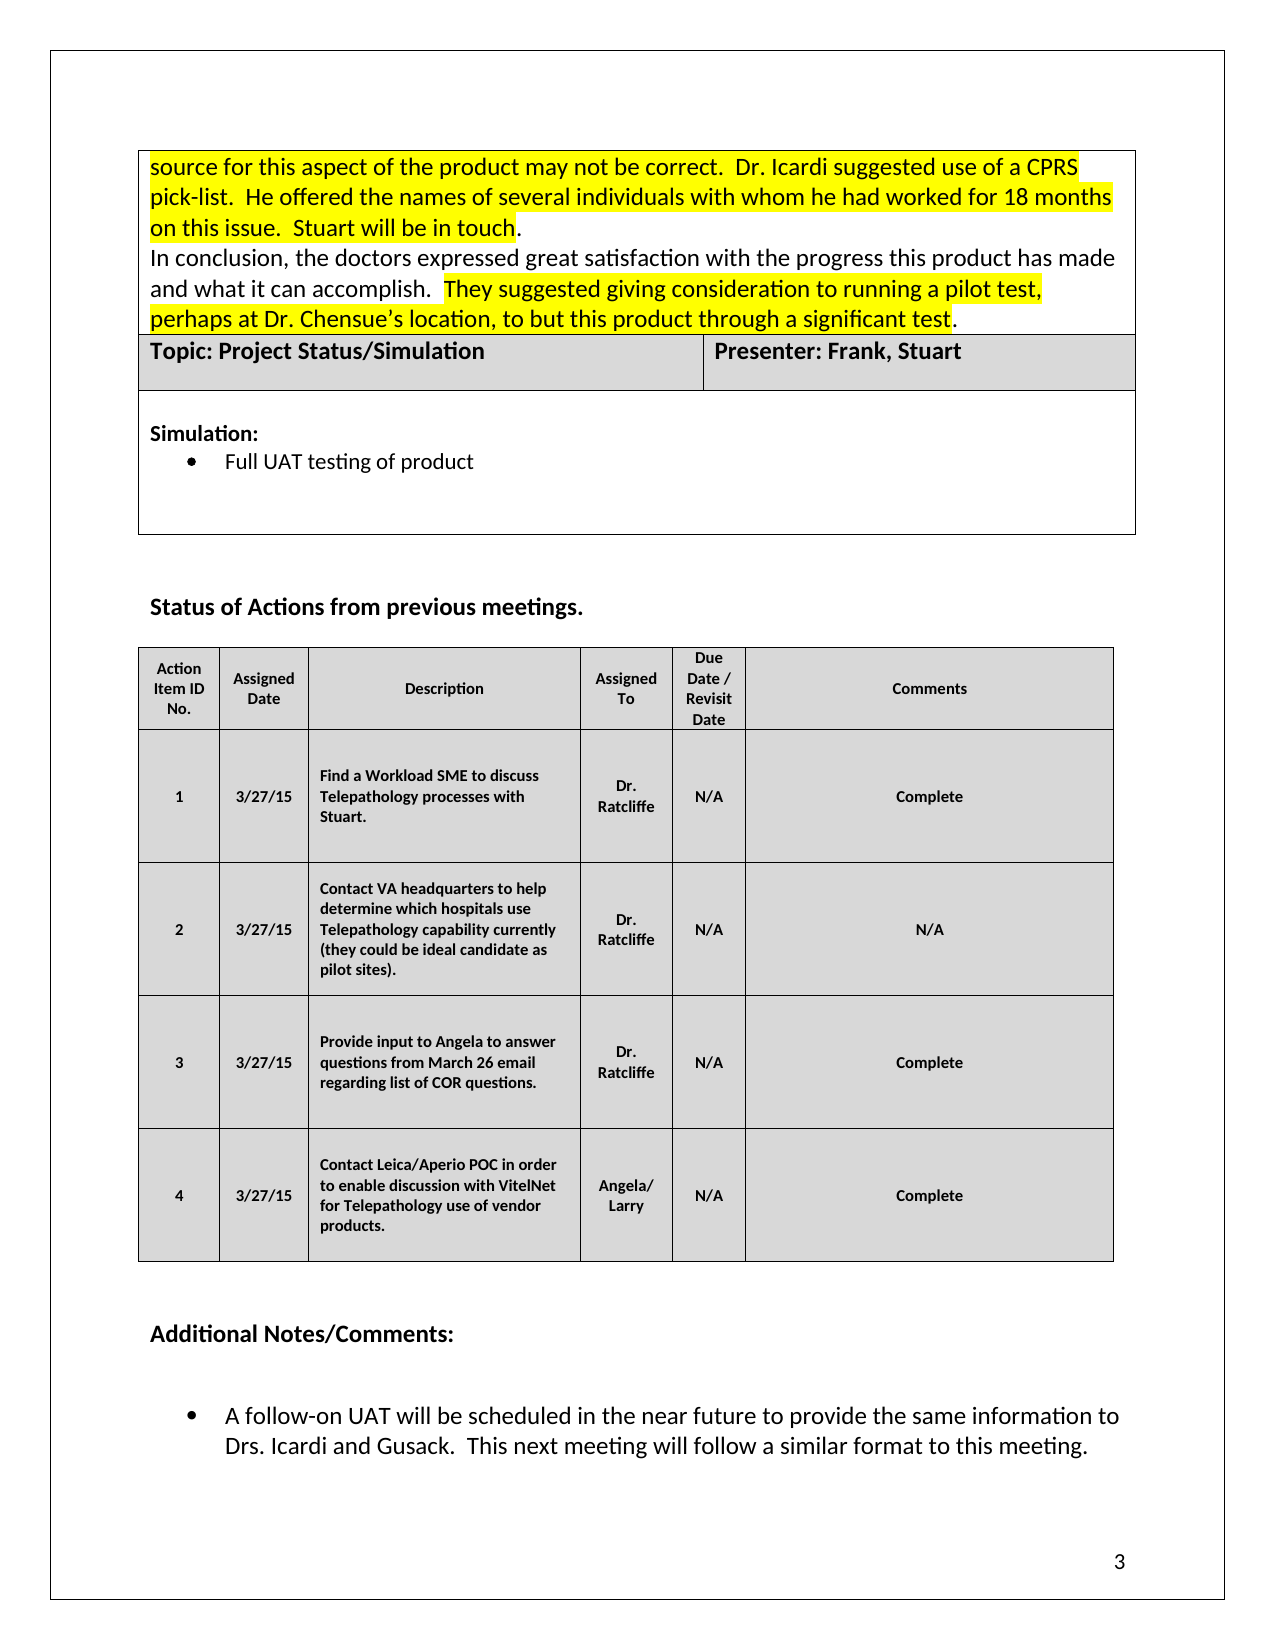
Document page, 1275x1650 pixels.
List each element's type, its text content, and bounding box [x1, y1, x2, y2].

table_cell Dr. Ratcliffe [581, 730, 672, 862]
table_cell Simulation: Full UAT testing of product [139, 391, 1135, 534]
table_header Assigned To [581, 648, 672, 729]
table_cell Contact VA headquarters to help determine which hospitals use Telepathology capability currently (they could be ideal candidate as pilot sites). [309, 863, 580, 995]
table_header Comments [746, 648, 1113, 729]
table_cell Topic: Project Status/Simulation [139, 335, 703, 390]
table_cell Contact Leica/Aperio POC in order to enable discussion with VitelNet for Telepathology use of vendor products. [309, 1129, 580, 1261]
text Additional Notes/Comments: [150, 1318, 1125, 1348]
table_header Action Item ID No. [139, 648, 219, 729]
table_cell Dr. Ratcliffe [581, 996, 672, 1128]
table_cell 3/27/15 [220, 863, 308, 995]
table_cell N/A [673, 996, 745, 1128]
table_cell Angela/ Larry [581, 1129, 672, 1261]
table_cell 2 [139, 863, 219, 995]
table_cell Presenter: Frank, Stuart [704, 335, 1135, 390]
table_cell Find a Workload SME to discuss Telepathology processes with Stuart. [309, 730, 580, 862]
table_header Assigned Date [220, 648, 308, 729]
table_cell N/A [673, 1129, 745, 1261]
table_cell 1 [139, 730, 219, 862]
table_cell Complete [746, 730, 1113, 862]
text Status of Actions from previous meetings. [150, 591, 1125, 621]
table_header Due Date / Revisit Date [673, 648, 745, 729]
table_cell N/A [673, 863, 745, 995]
table_cell 4 [139, 1129, 219, 1261]
table_cell 3/27/15 [220, 730, 308, 862]
table_cell N/A [746, 863, 1113, 995]
table_cell 3/27/15 [220, 996, 308, 1128]
table_cell Complete [746, 1129, 1113, 1261]
list A follow-on UAT will be scheduled in the near future to provide the same information to Drs. Icardi and Gusack. This next meeting will follow a similar format to this meeting. [187, 1400, 1125, 1461]
table_cell Provide input to Angela to answer questions from March 26 email regarding list of COR questions. [309, 996, 580, 1128]
table_cell Dr. Ratcliffe [581, 863, 672, 995]
table_cell 3 [139, 996, 219, 1128]
table_cell N/A [673, 730, 745, 862]
table_cell 3/27/15 [220, 1129, 308, 1261]
table_cell Complete [746, 996, 1113, 1128]
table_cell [139, 151, 1135, 334]
table_header Description [309, 648, 580, 729]
